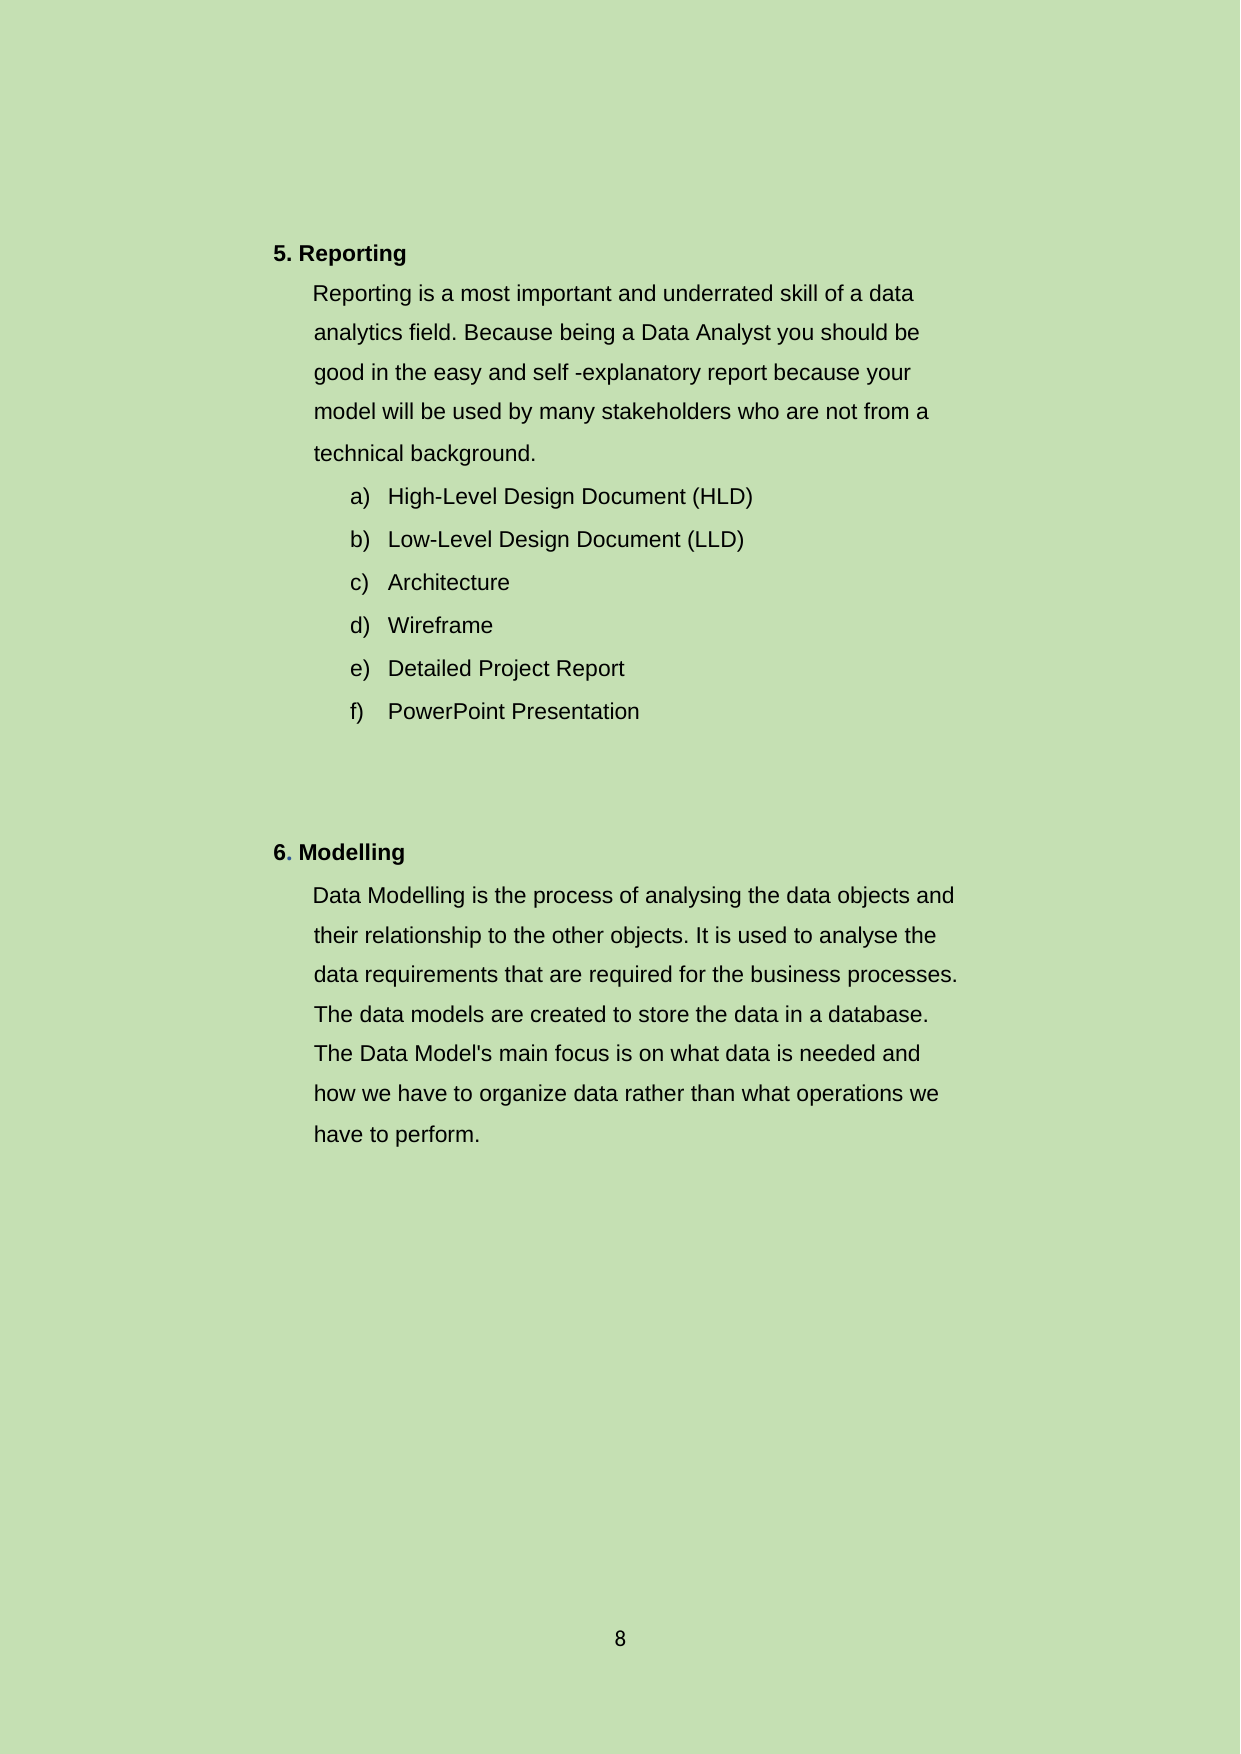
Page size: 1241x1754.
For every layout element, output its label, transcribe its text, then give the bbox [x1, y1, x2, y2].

list Wireframe [350, 611, 961, 639]
subtitle 6. Modelling [273, 836, 1090, 867]
list High-Level Design Document (HLD) [350, 482, 961, 510]
text Reporting is a most important and underrated skill of a data analytics field. Because being a Data Analyst you should be good in the easy and self -explanatory report because your model will be used by many stakeholders who are not from a technical background. [312, 280, 961, 467]
subtitle 5. Reporting [273, 240, 1090, 267]
list Architecture [350, 568, 961, 596]
text Data Modelling is the process of analysing the data objects and their relationship to the other objects. It is used to analyse the data requirements that are required for the business processes. The data models are created to store the data in a database. The Data Model's main focus is on what data is needed and how we have to organize data rather than what operations we have to perform. [312, 882, 961, 1148]
list Low-Level Design Document (LLD) [350, 525, 961, 553]
list PowerPoint Presentation [350, 697, 961, 725]
list Detailed Project Report [350, 654, 961, 682]
